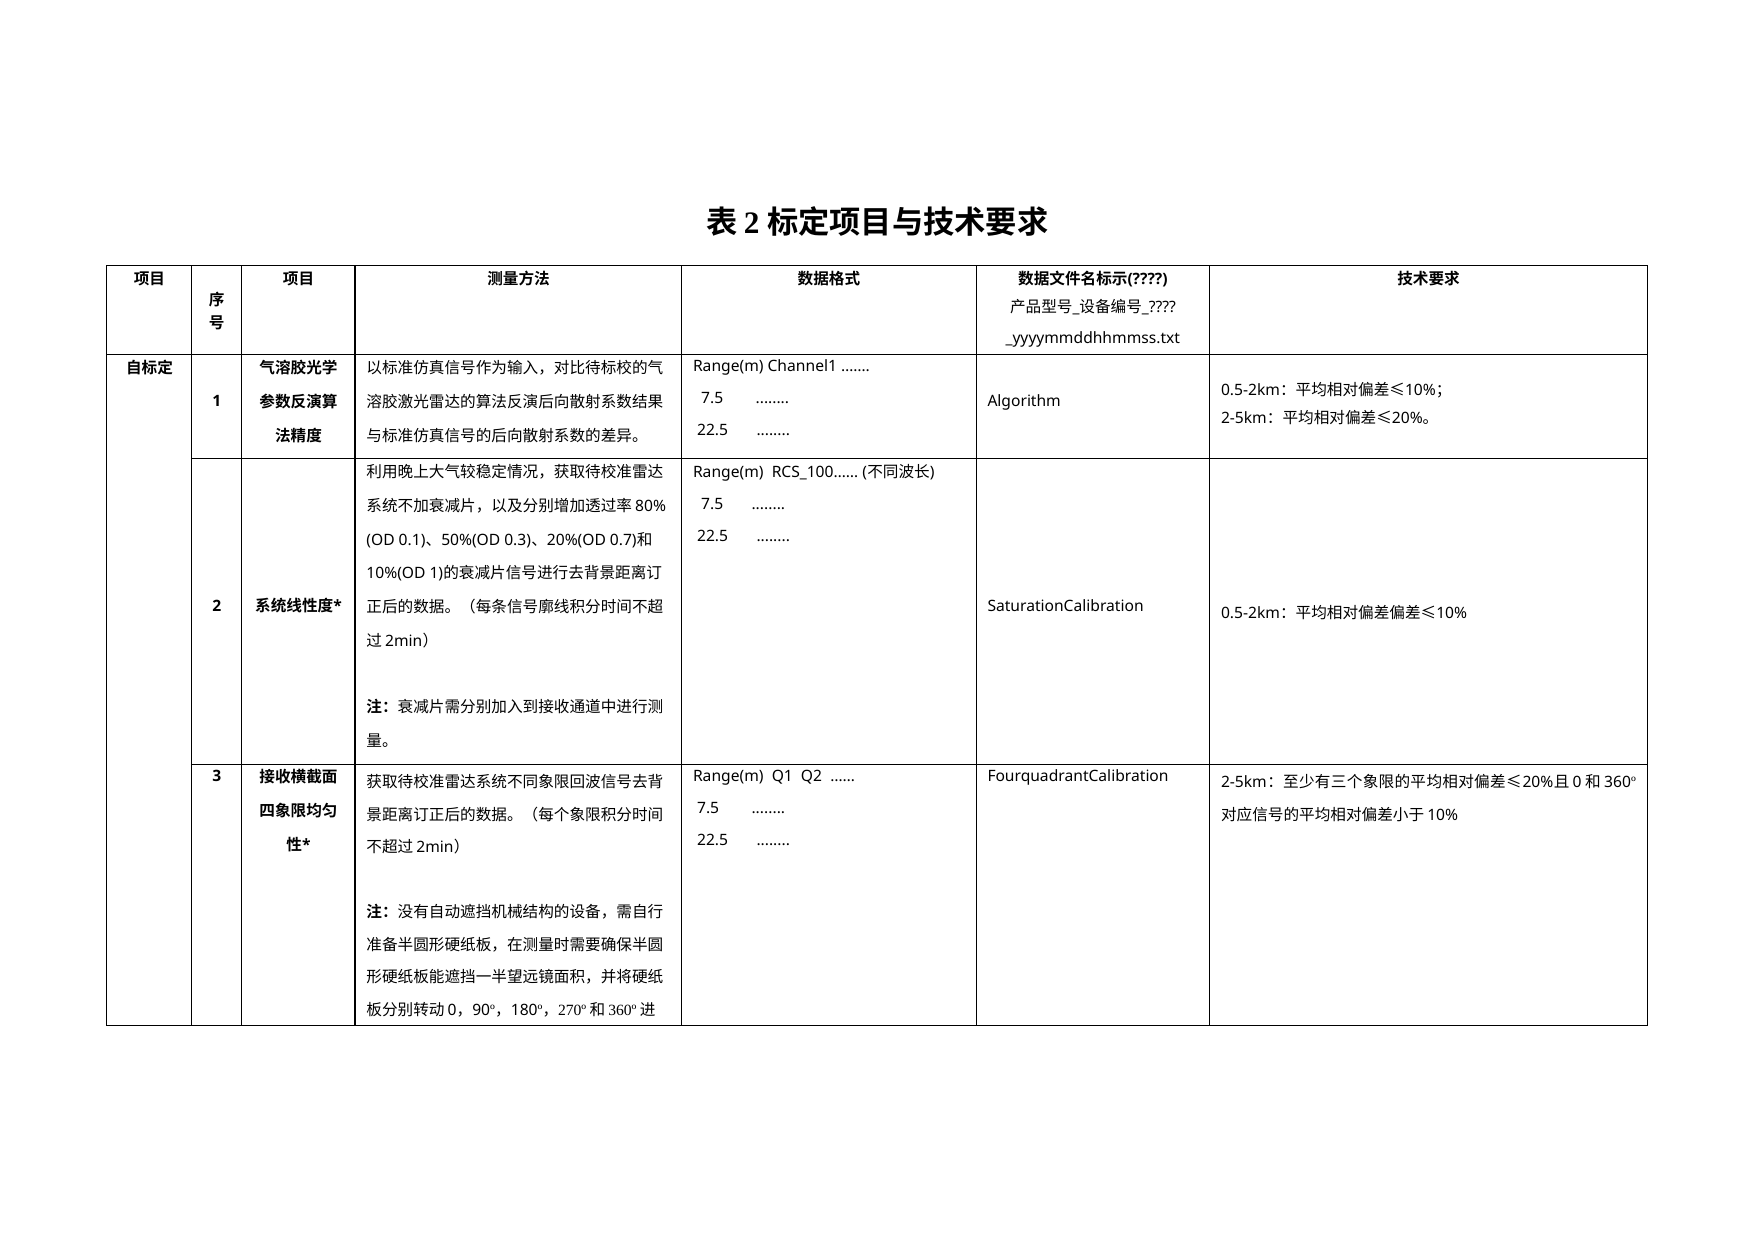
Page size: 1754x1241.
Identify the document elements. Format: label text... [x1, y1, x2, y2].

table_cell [682, 765, 976, 1024]
table_header 测量方法 [356, 266, 681, 354]
table_header 项目 [107, 266, 191, 354]
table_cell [356, 765, 681, 1024]
table_cell SaturationCalibration [977, 459, 1209, 763]
table_cell 0.5-2km：平均相对偏差偏差≤10% [1210, 459, 1647, 763]
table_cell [977, 765, 1209, 1024]
table_cell 气溶胶光学参数反演算法精度 [242, 355, 354, 458]
table_cell 1 [192, 355, 241, 458]
table_header 项目 [242, 266, 354, 354]
table_cell Range(m) RCS_100…… (不同波长) 7.5 ........ 22.5 ........ [682, 459, 976, 763]
table_cell 2 [192, 459, 241, 763]
table_cell 利用晚上大气较稳定情况，获取待校准雷达系统不加衰减片，以及分别增加透过率80%(OD 0.1)、50%(OD 0.3)、20%(OD 0.7)和10%(OD 1)的衰减片信号进行去背景距离订正后的数据。（每条信号廓线积分时间不超过2min） 注：衰减片需分别加入到接收通道中进行测量。 [356, 459, 681, 763]
table_cell 以标准仿真信号作为输入，对比待标校的气溶胶激光雷达的算法反演后向散射系数结果与标准仿真信号的后向散射系数的差异。 [356, 355, 681, 458]
text 表2 标定项目与技术要求 [150, 198, 1604, 243]
table_header 数据格式 [682, 266, 976, 354]
table_header 技术要求 [1210, 266, 1647, 354]
table_cell Algorithm [977, 355, 1209, 458]
table_header 数据文件名标示(????) 产品型号_设备编号_???? _yyyymmddhhmmss.txt [977, 266, 1209, 354]
table_cell Range(m) Channel1 ……. 7.5 ........ 22.5 ........ [682, 355, 976, 458]
table_header 序号 [192, 266, 241, 354]
table_cell 0.5-2km：平均相对偏差≤10%； 2-5km：平均相对偏差≤20%。 [1210, 355, 1647, 458]
table_cell 系统线性度* [242, 459, 354, 763]
table_cell 接收横截面四象限均匀性* [242, 765, 354, 1024]
table_cell 3 [192, 765, 241, 1024]
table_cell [1210, 765, 1647, 1024]
table_cell 自标定 [107, 355, 191, 1024]
